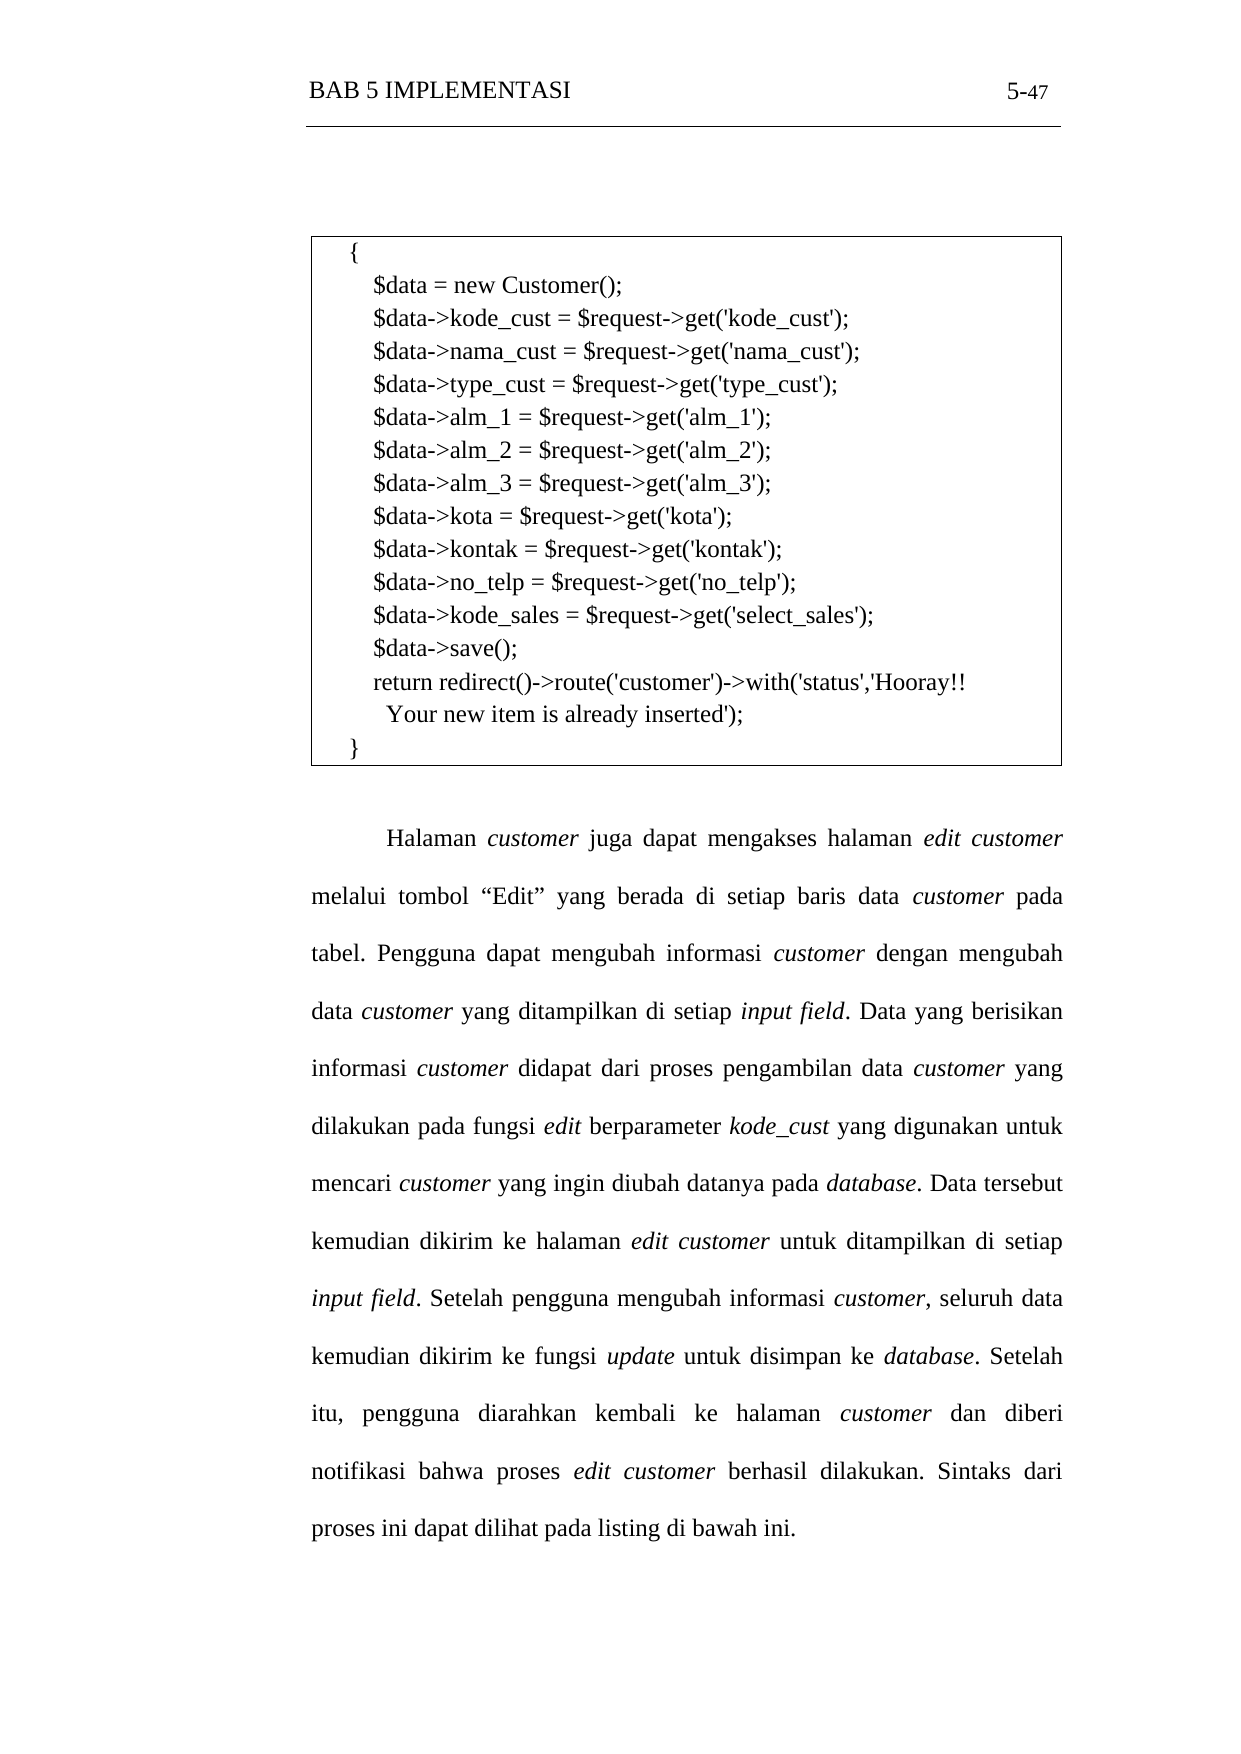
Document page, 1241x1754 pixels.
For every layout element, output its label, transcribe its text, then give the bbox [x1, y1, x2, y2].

text Halaman customer juga dapat mengakses halaman edit customer melalui tombol “Edit” yang berada di setiap baris data customer pada tabel. Pengguna dapat mengubah informasi customer dengan mengubah data customer yang ditampilkan di setiap input field. Data yang berisikan informasi customer didapat dari proses pengambilan data customer yang dilakukan pada fungsi edit berparameter kode_cust yang digunakan untuk mencari customer yang ingin diubah datanya pada database. Data tersebut kemudian dikirim ke halaman edit customer untuk ditampilkan di setiap input field. Setelah pengguna mengubah informasi customer, seluruh data kemudian dikirim ke fungsi update untuk disimpan ke database. Setelah itu, pengguna diarahkan kembali ke halaman customer dan diberi notifikasi bahwa proses edit customer berhasil dilakukan. Sintaks dari proses ini dapat dilihat pada listing di bawah ini. [311, 823, 1063, 1542]
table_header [312, 237, 1061, 765]
